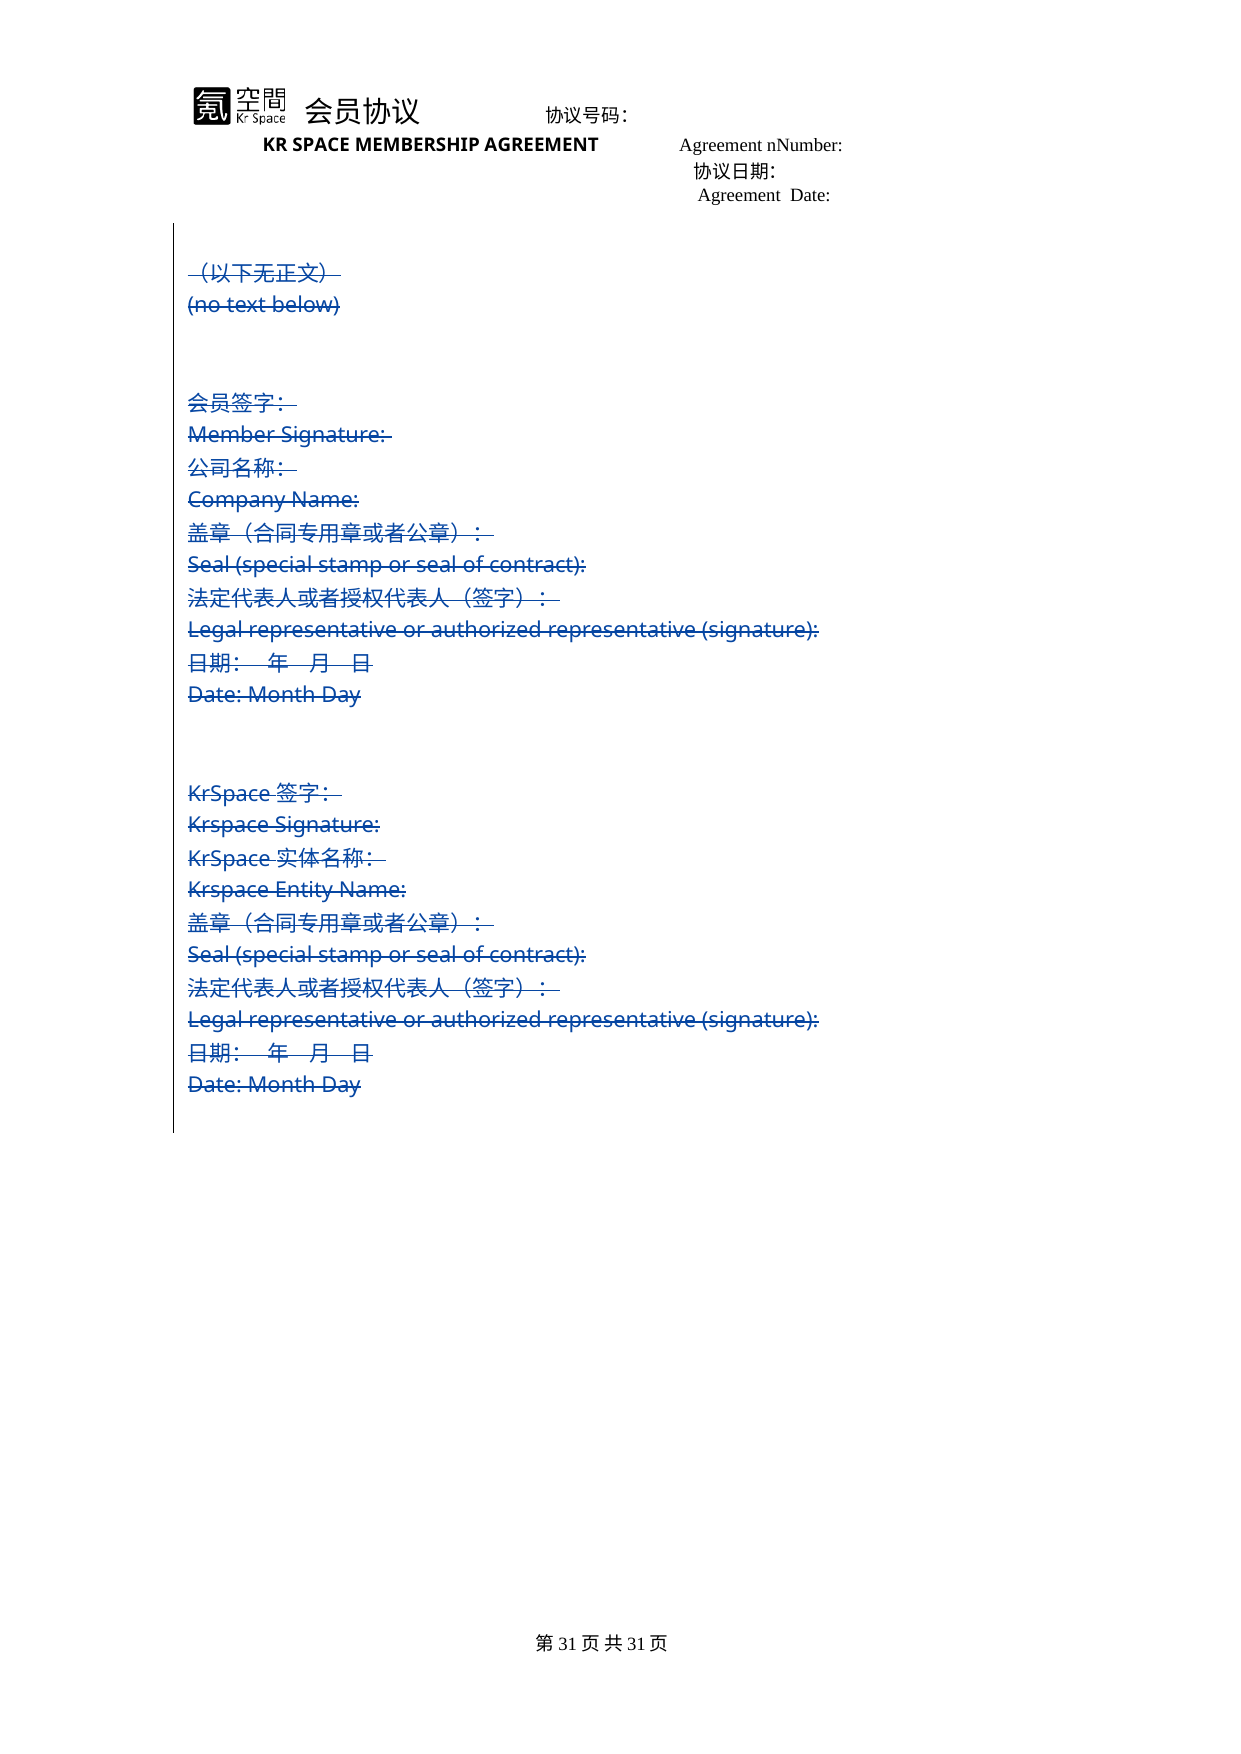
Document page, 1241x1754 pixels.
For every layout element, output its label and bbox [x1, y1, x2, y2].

picture [193, 87, 285, 125]
